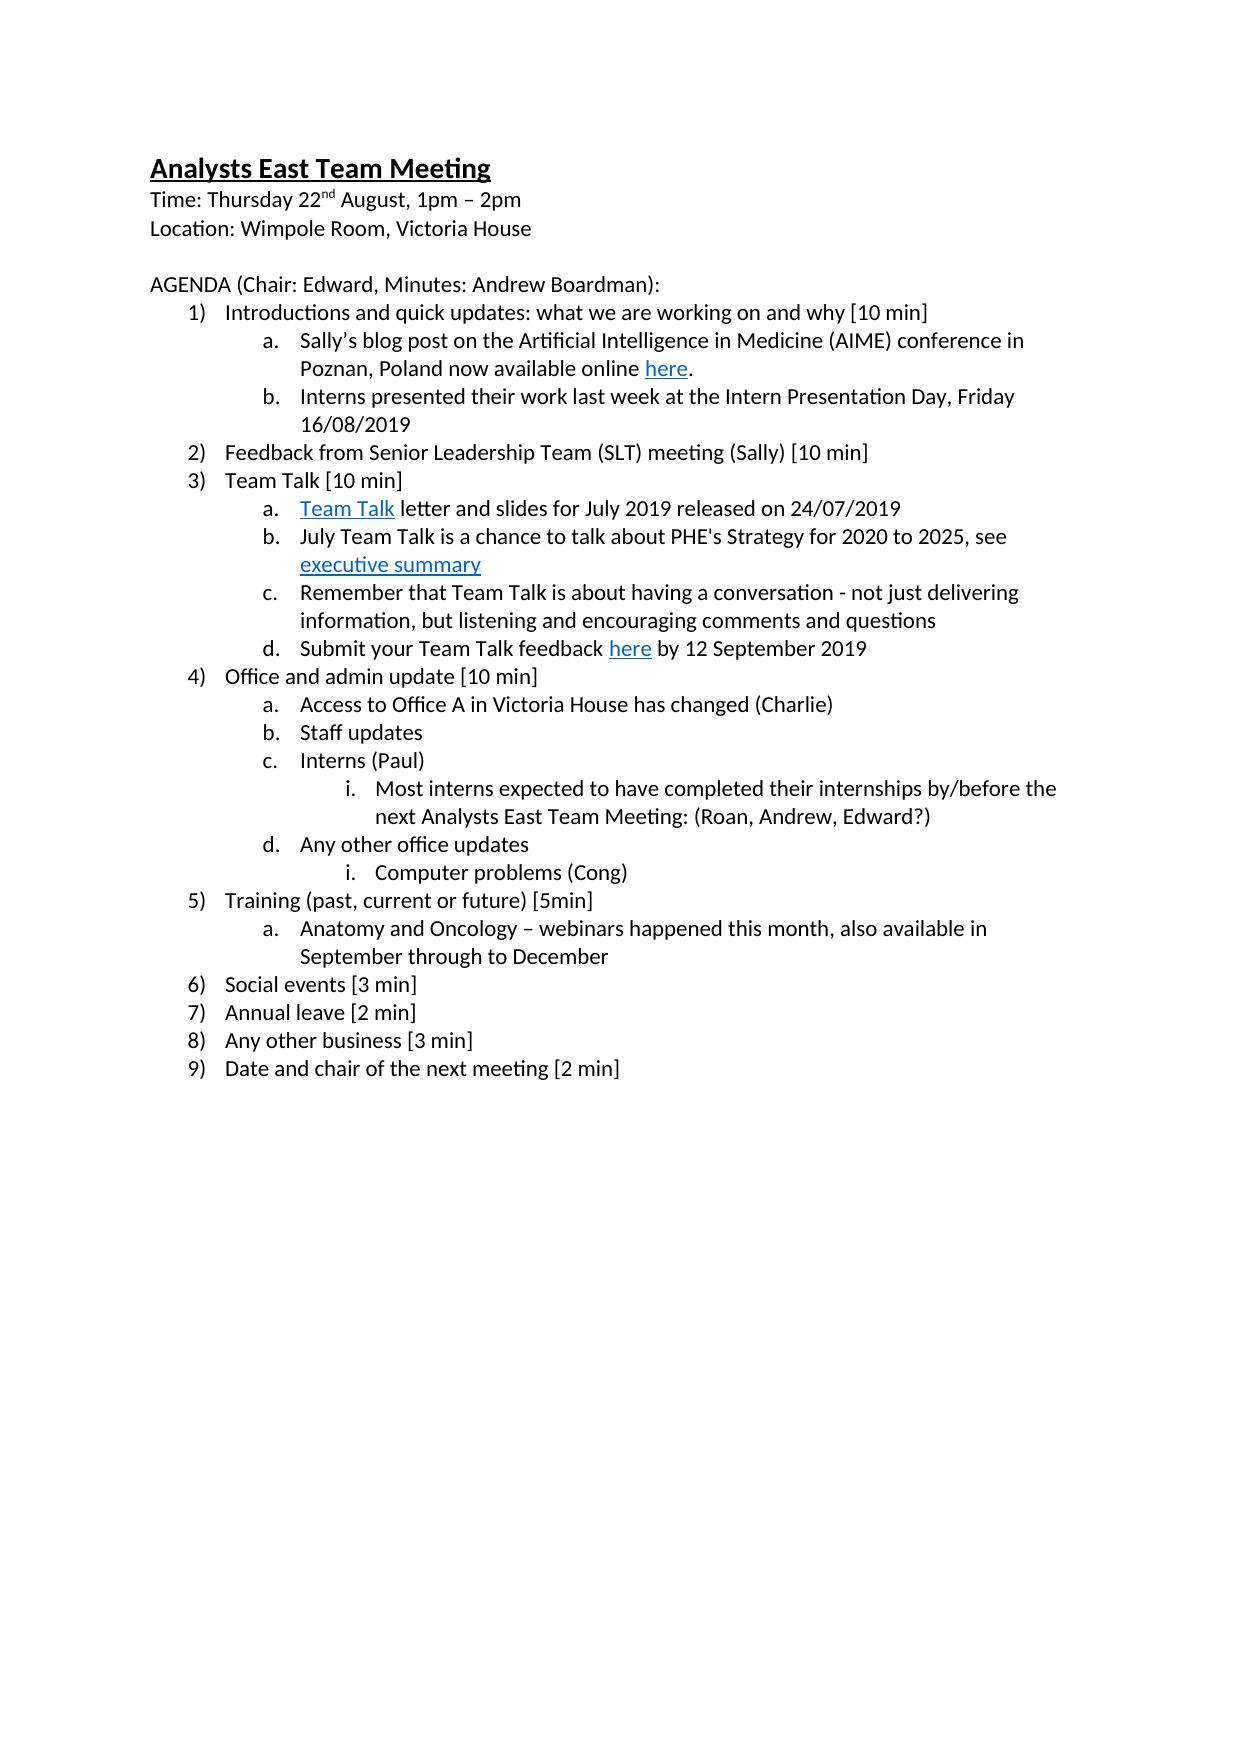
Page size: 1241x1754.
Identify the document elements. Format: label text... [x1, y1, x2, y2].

list Annual leave [2 min] [187, 998, 1090, 1026]
text AGENDA (Chair: Edward, Minutes: Andrew Boardman): [150, 270, 1090, 298]
list Interns (Paul) [262, 746, 1090, 774]
list Any other office updates [262, 830, 1090, 858]
list Team Talk letter and slides for July 2019 released on 24/07/2019 [262, 494, 1090, 522]
list Team Talk [10 min] [187, 466, 1090, 494]
list July Team Talk is a chance to talk about PHE's Strategy for 2020 to 2025, see executive summary [262, 522, 1090, 578]
text Time: Thursday 22nd August, 1pm – 2pm [150, 186, 1090, 214]
list Training (past, current or future) [5min] [187, 886, 1090, 914]
list Sally’s blog post on the Artificial Intelligence in Medicine (AIME) conference in Poznan, Poland now available online here. [262, 326, 1090, 382]
list Access to Office A in Victoria House has changed (Charlie) [262, 690, 1090, 718]
list Most interns expected to have completed their internships by/before the next Analysts East Team Meeting: (Roan, Andrew, Edward?) [356, 774, 1090, 830]
list Computer problems (Cong) [356, 858, 1090, 886]
text Location: Wimpole Room, Victoria House [150, 214, 1090, 242]
list Remember that Team Talk is about having a conversation - not just delivering information, but listening and encouraging comments and questions [262, 578, 1090, 634]
list Interns presented their work last week at the Intern Presentation Day, Friday 16/08/2019 [262, 382, 1090, 438]
list Feedback from Senior Leadership Team (SLT) meeting (Sally) [10 min] [187, 438, 1090, 466]
list Staff updates [262, 718, 1090, 746]
list Submit your Team Talk feedback here by 12 September 2019 [262, 634, 1090, 662]
list Date and chair of the next meeting [2 min] [187, 1054, 1090, 1082]
list Introductions and quick updates: what we are working on and why [10 min] [187, 298, 1090, 326]
list Office and admin update [10 min] [187, 662, 1090, 690]
list Social events [3 min] [187, 970, 1090, 998]
list Any other business [3 min] [187, 1026, 1090, 1054]
list Anatomy and Oncology – webinars happened this month, also available in September through to December [262, 914, 1090, 970]
text Analysts East Team Meeting [150, 150, 1090, 186]
